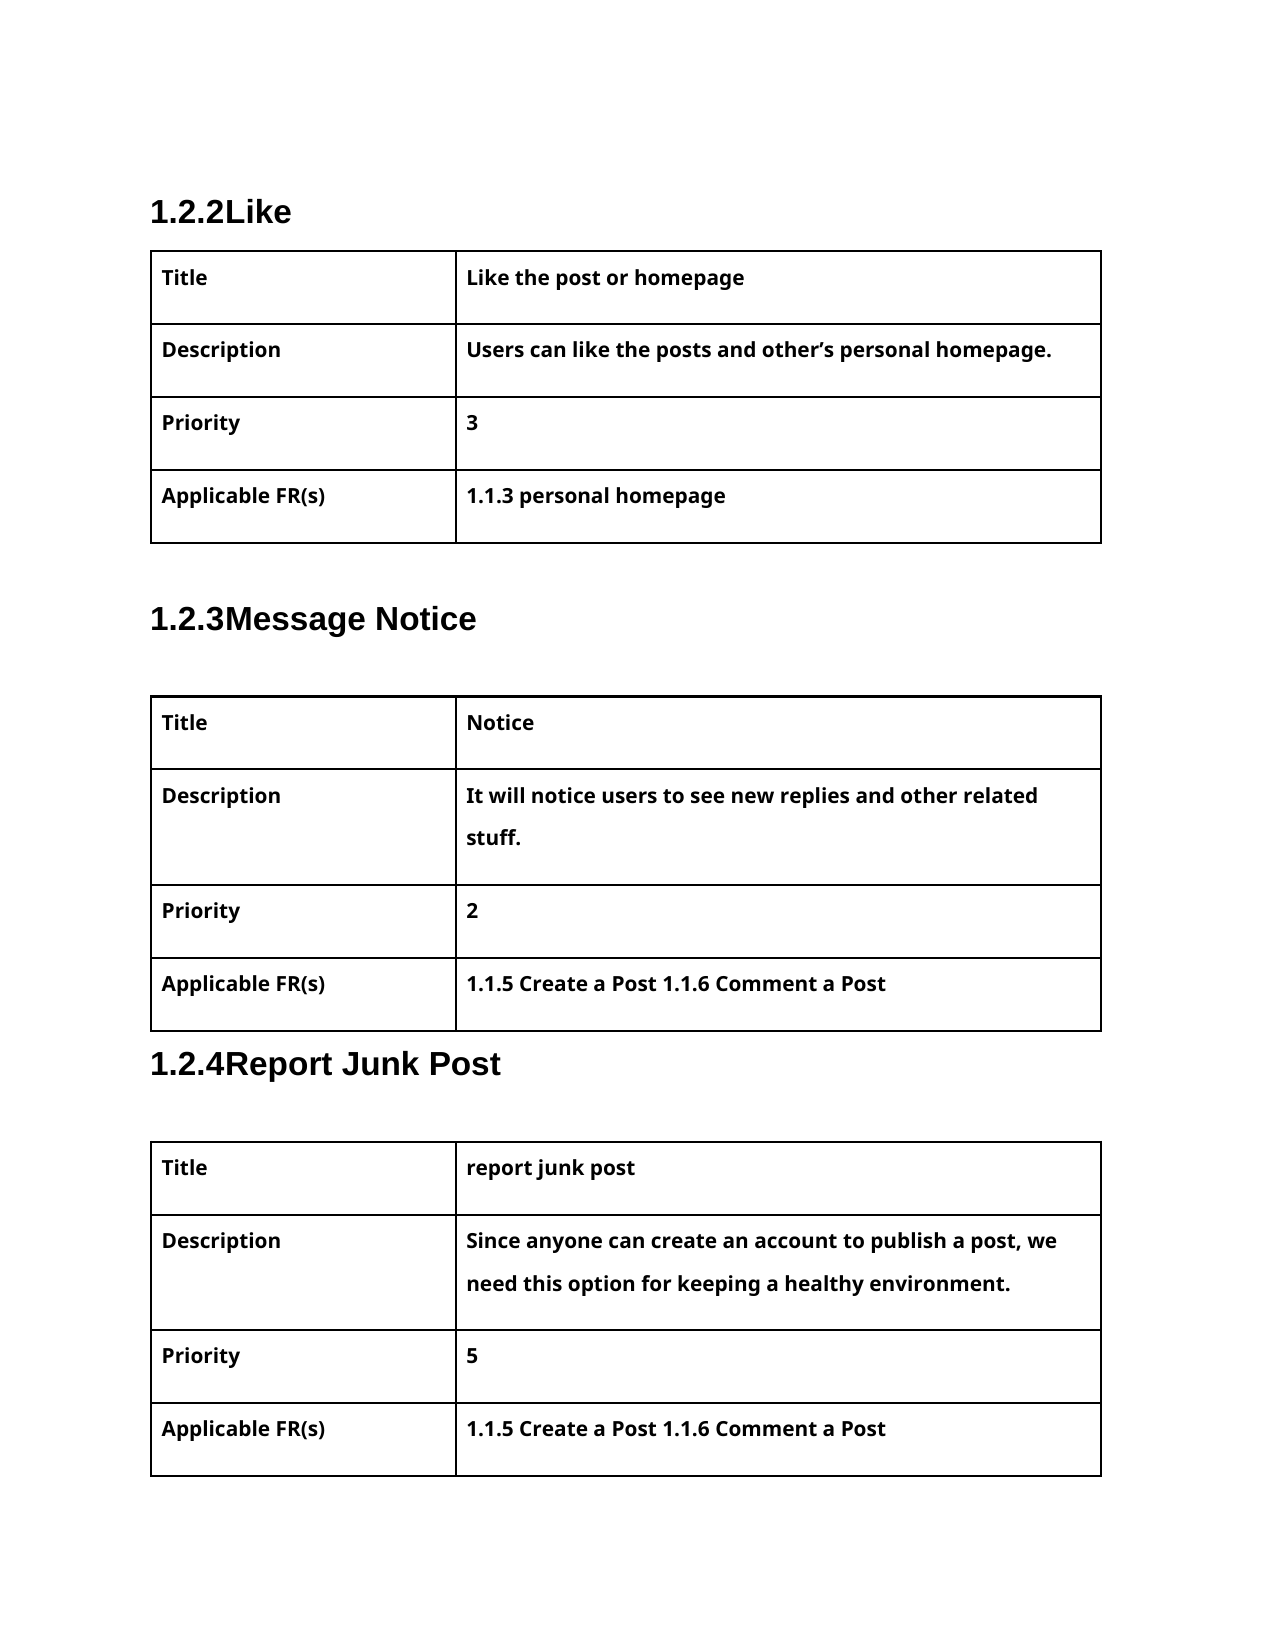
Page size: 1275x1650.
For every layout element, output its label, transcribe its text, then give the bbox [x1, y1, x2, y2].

table_cell Priority [152, 1331, 455, 1402]
table_cell Users can like the posts and other’s personal homepage. [457, 325, 1100, 396]
subtitle 1.2.4 Report Junk Post [150, 1044, 1125, 1083]
table_header report junk post [457, 1143, 1100, 1213]
table_cell Description [152, 325, 455, 396]
table_cell Applicable FR(s) [152, 959, 455, 1030]
table_cell Priority [152, 398, 455, 469]
table_cell 1.1.5 Create a Post 1.1.6 Comment a Post [457, 1404, 1100, 1475]
table_cell 5 [457, 1331, 1100, 1402]
table_cell Description [152, 770, 455, 884]
table_header Title [152, 252, 455, 323]
table_header Title [152, 1143, 455, 1213]
table_header Notice [457, 698, 1100, 768]
table_cell Since anyone can create an account to publish a post, we need this option for keeping a healthy environment. [457, 1216, 1100, 1329]
table_cell 1.1.5 Create a Post 1.1.6 Comment a Post [457, 959, 1100, 1030]
table_header Title [152, 698, 455, 768]
subtitle 1.2.2 Like [150, 193, 1125, 231]
table_header Like the post or homepage [457, 252, 1100, 323]
table_cell Applicable FR(s) [152, 1404, 455, 1475]
table_cell It will notice users to see new replies and other related stuff. [457, 770, 1100, 884]
table_cell 3 [457, 398, 1100, 469]
table_cell 2 [457, 886, 1100, 957]
table_cell Description [152, 1216, 455, 1329]
subtitle 1.2.3 Message Notice [150, 599, 1125, 637]
table_cell Priority [152, 886, 455, 957]
table_cell Applicable FR(s) [152, 471, 455, 542]
table_cell 1.1.3 personal homepage [457, 471, 1100, 542]
